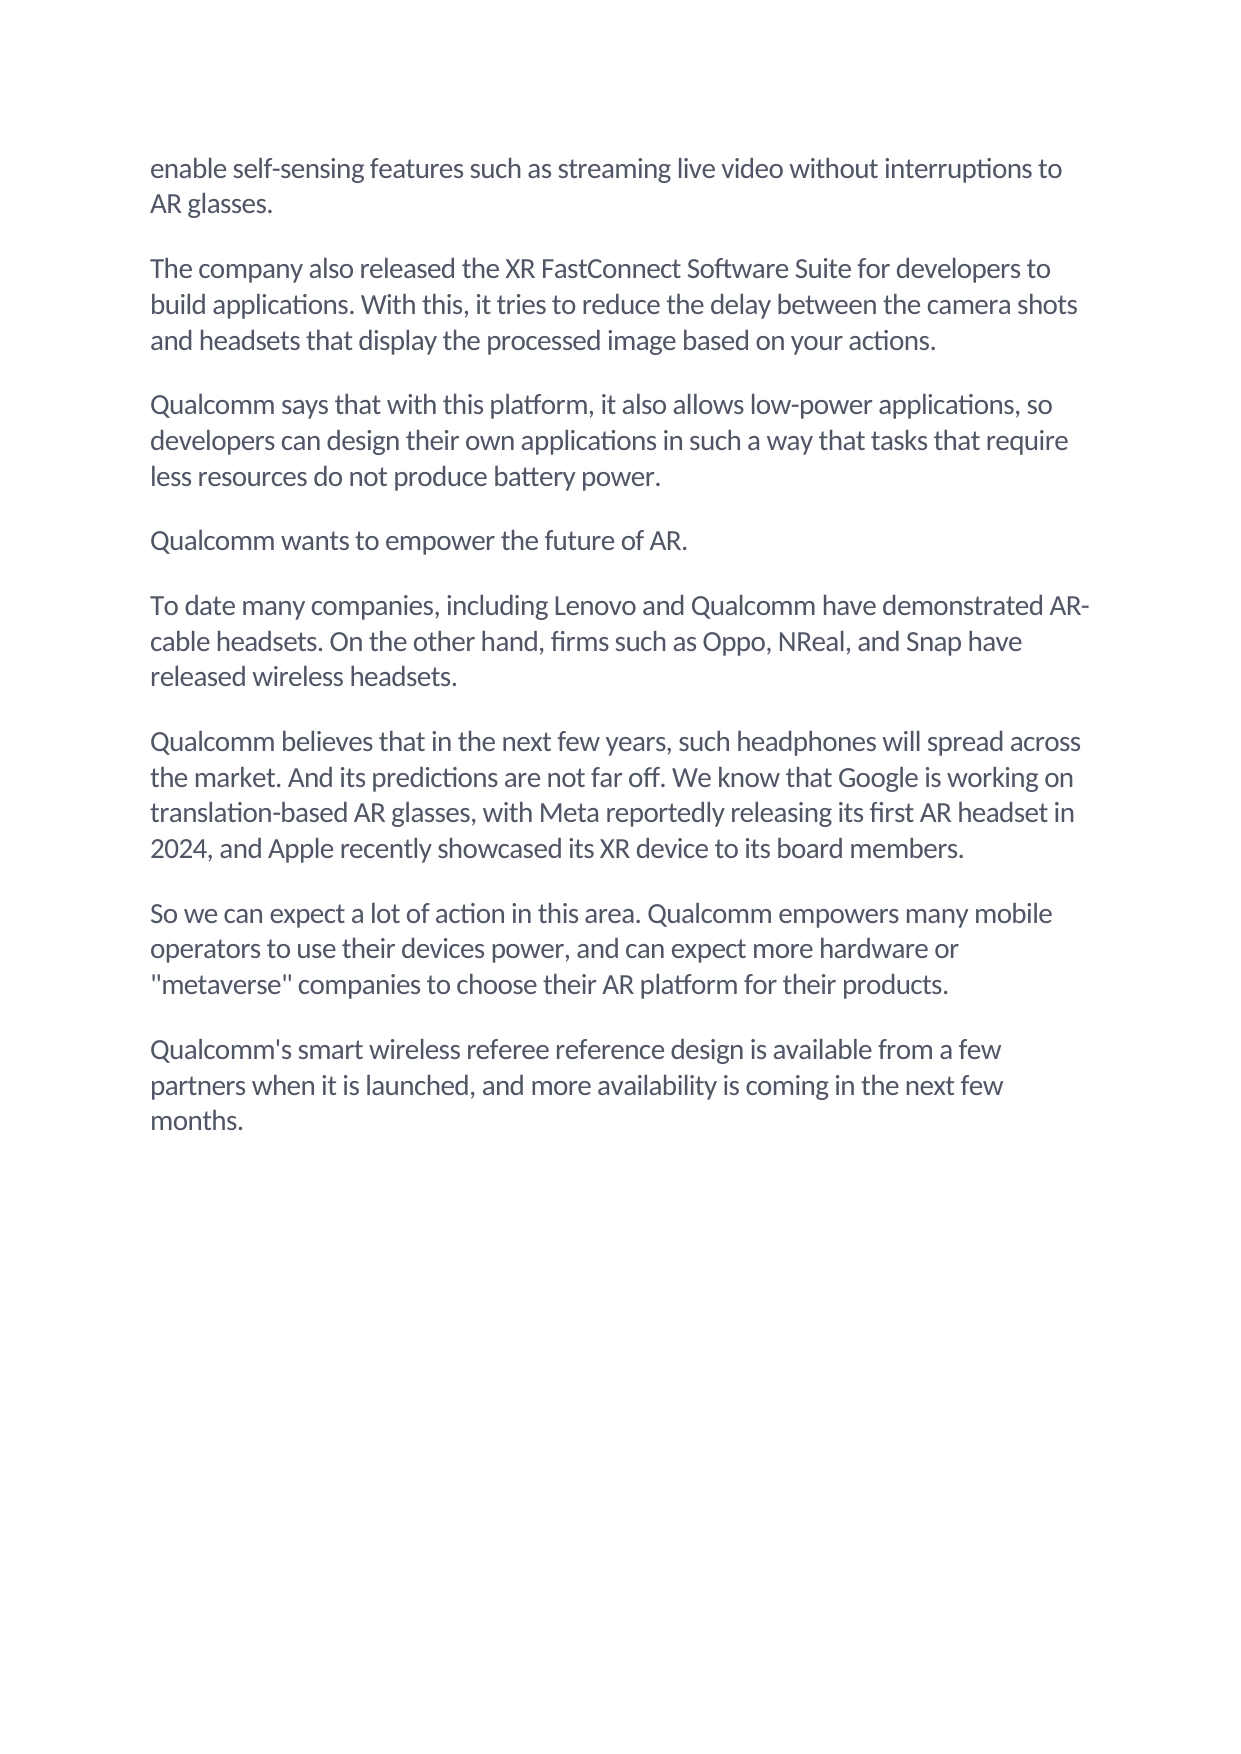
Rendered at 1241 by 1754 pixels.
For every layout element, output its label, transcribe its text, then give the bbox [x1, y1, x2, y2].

text Qualcomm wants to empower the future of AR. [150, 522, 1090, 558]
text So we can expect a lot of action in this area. Qualcomm empowers many mobile operators to use their devices power, and can expect more hardware or "metaverse" companies to choose their AR platform for their products. [150, 895, 1090, 1002]
text Qualcomm says that with this platform, it also allows low-power applications, so developers can design their own applications in such a way that tasks that require less resources do not produce battery power. [150, 386, 1090, 493]
text Qualcomm's smart wireless referee reference design is available from a few partners when it is launched, and more availability is coming in the next few months. [150, 1031, 1090, 1138]
text The company also released the XR FastConnect Software Suite for developers to build applications. With this, it tries to reduce the delay between the camera shots and headsets that display the processed image based on your actions. [150, 250, 1090, 357]
text To date many companies, including Lenovo and Qualcomm have demonstrated AR-cable headsets. On the other hand, firms such as Oppo, NReal, and Snap have released wireless headsets. [150, 587, 1090, 694]
text enable self-sensing features such as streaming live video without interruptions to AR glasses. [150, 150, 1090, 221]
text Qualcomm believes that in the next few years, such headphones will spread across the market. And its predictions are not far off. We know that Google is working on translation-based AR glasses, with Meta reportedly releasing its first AR headset in 2024, and Apple recently showcased its XR device to its board members. [150, 723, 1090, 866]
